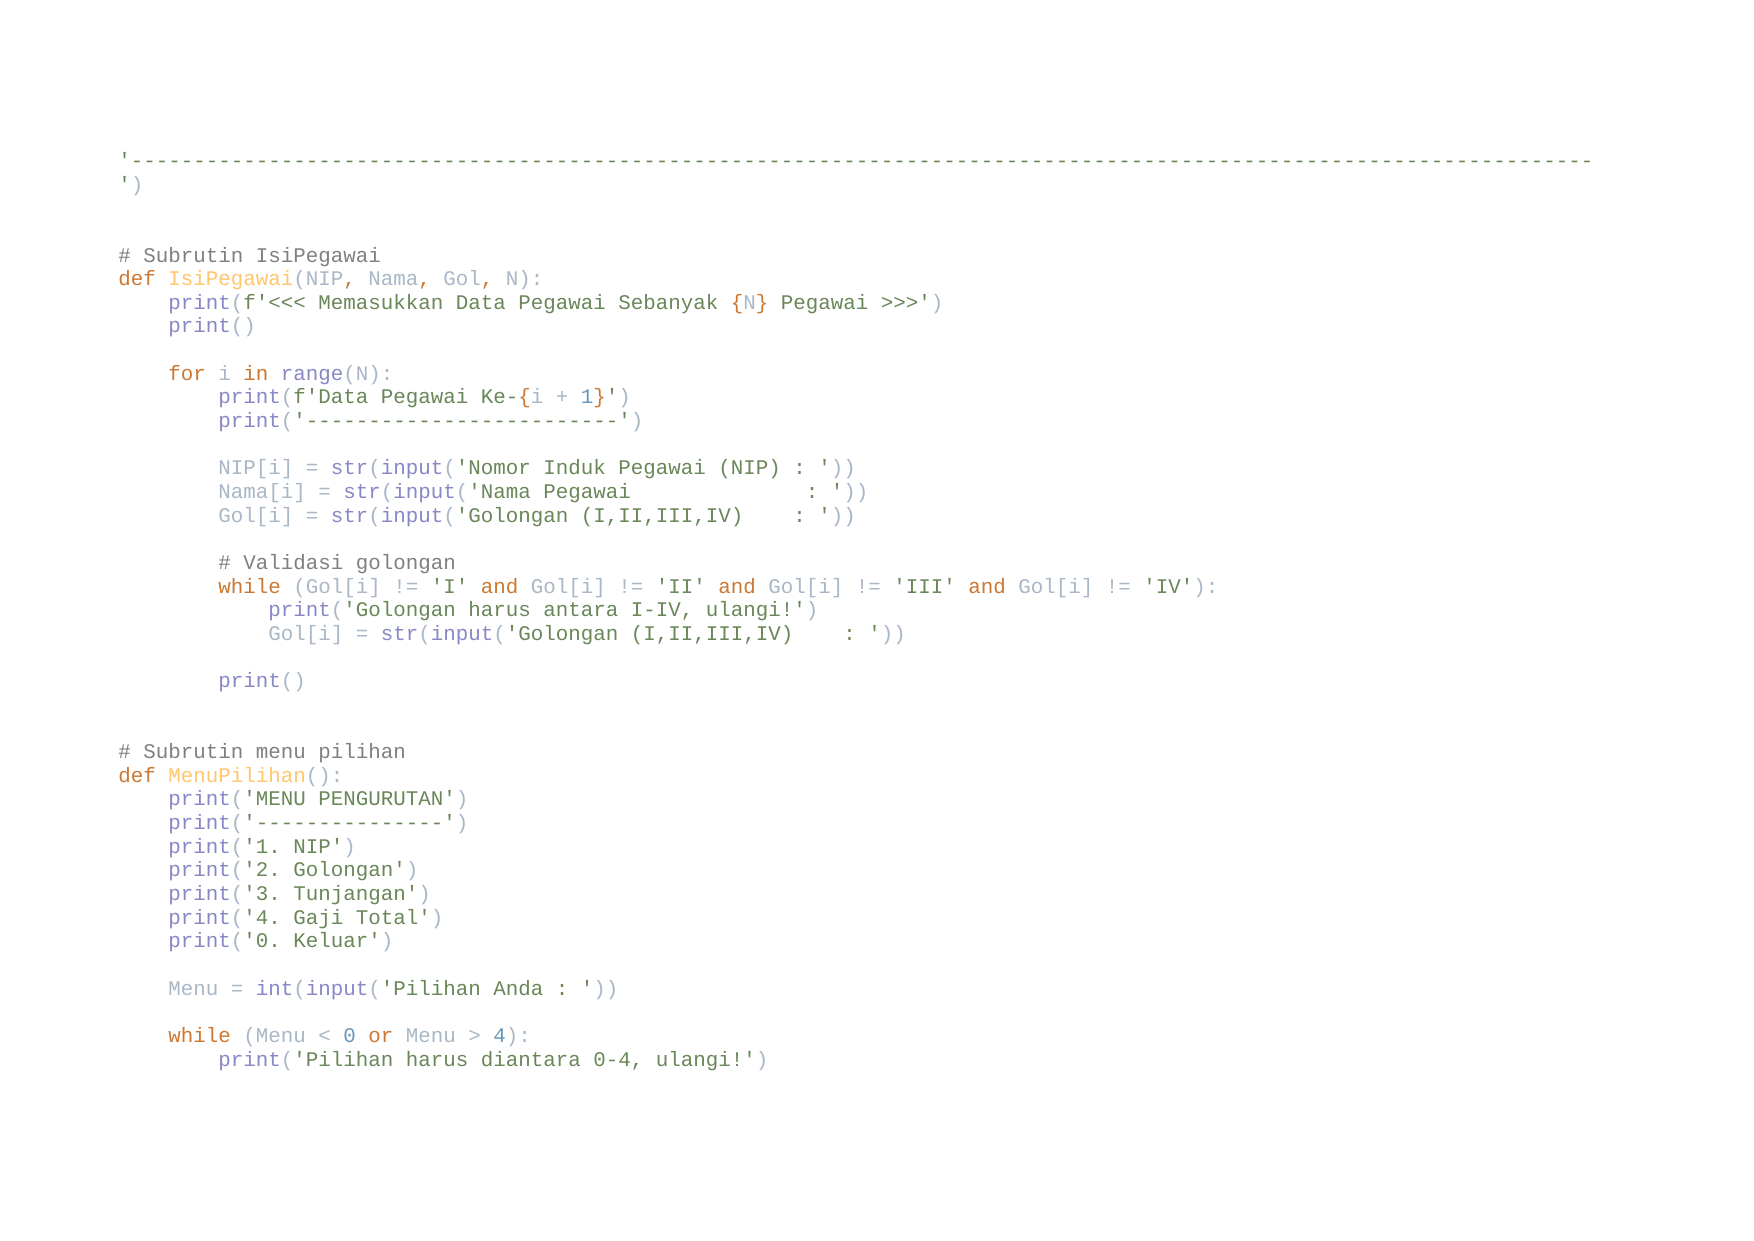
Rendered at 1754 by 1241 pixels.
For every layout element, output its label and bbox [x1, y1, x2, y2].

text [118, 150, 1604, 1072]
